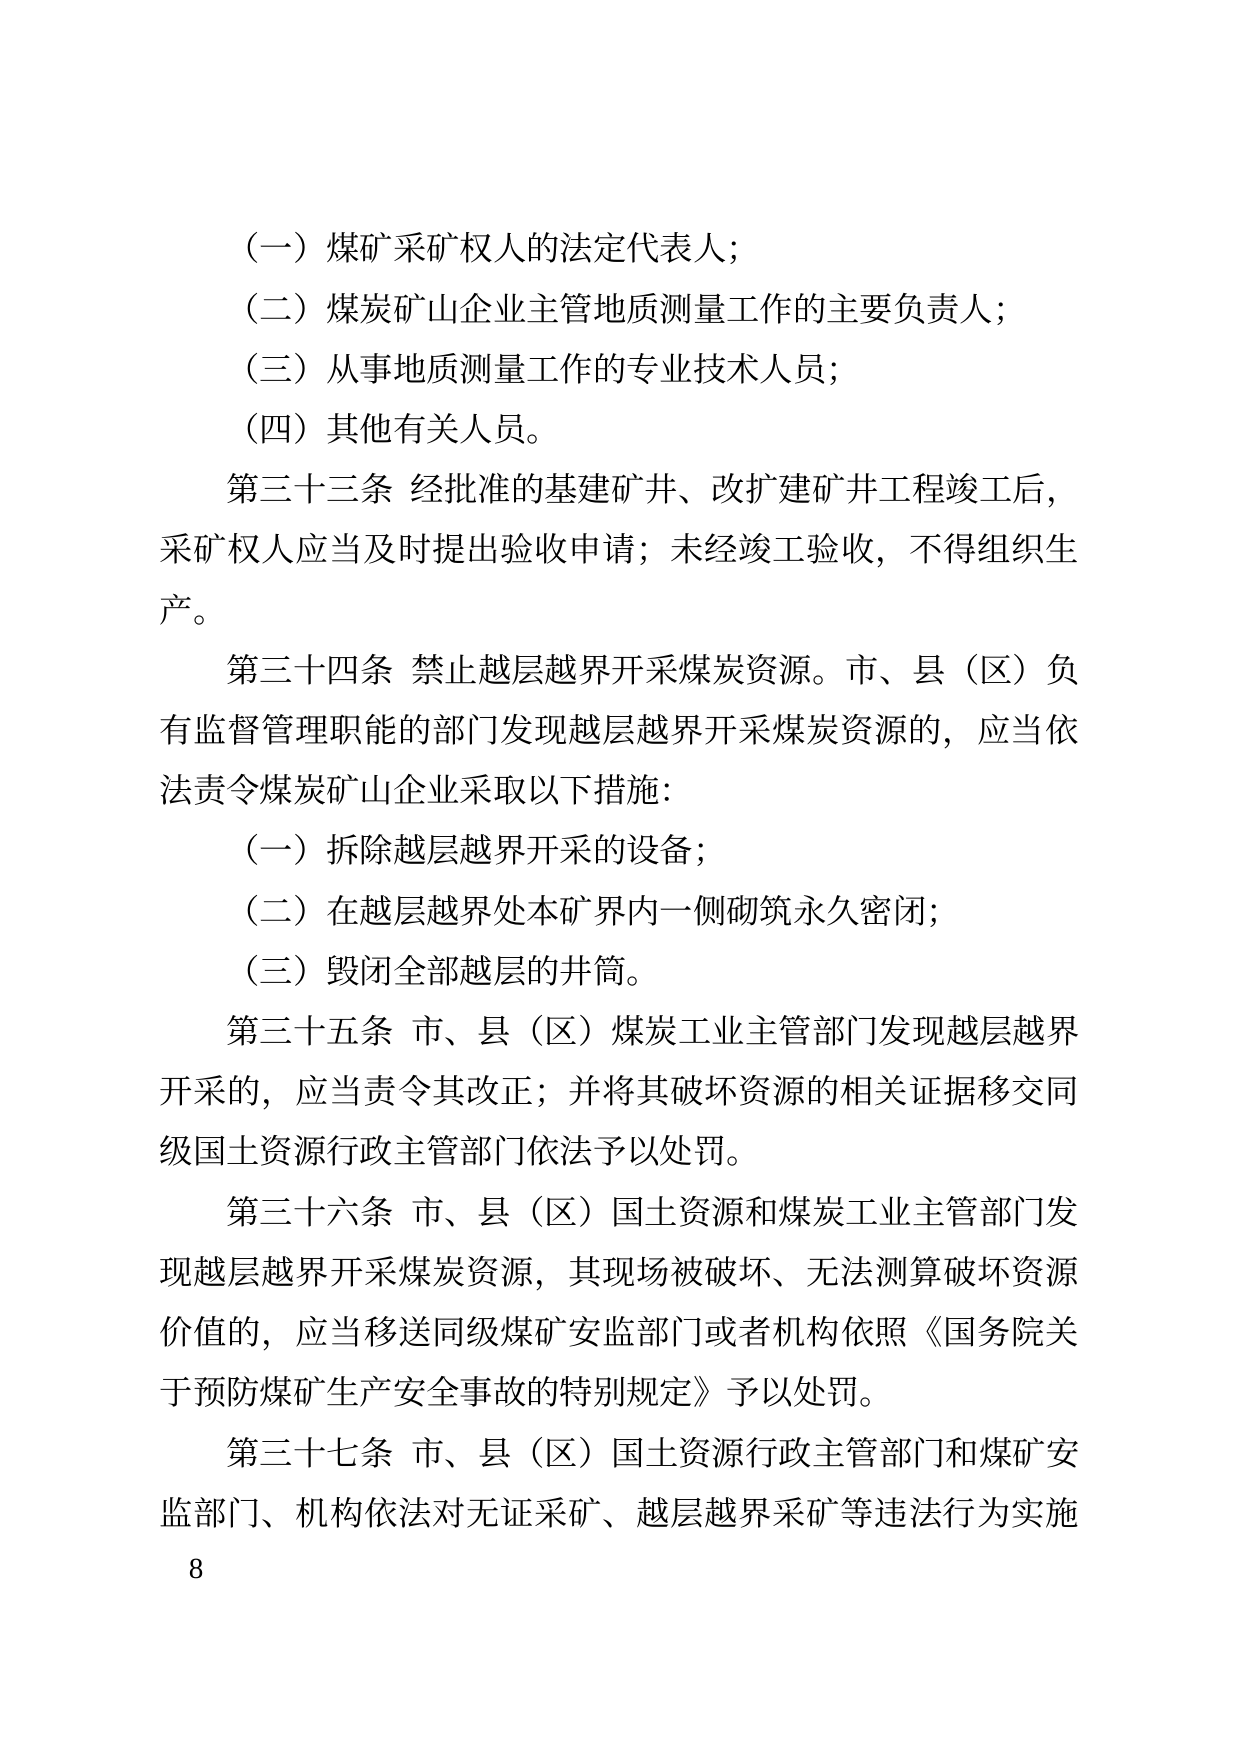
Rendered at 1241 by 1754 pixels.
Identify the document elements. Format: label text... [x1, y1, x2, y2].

text （三）从事地质测量工作的专业技术人员； [159, 333, 1081, 393]
text （一）煤矿采矿权人的法定代表人； [159, 213, 1081, 273]
text 第三十五条 市、县（区）煤炭工业主管部门发现越层越界开采的，应当责令其改正；并将其破坏资源的相关证据移交同级国土资源行政主管部门依法予以处罚。 [159, 995, 1081, 1176]
text （三）毁闭全部越层的井筒。 [159, 935, 1081, 995]
text 第三十四条 禁止越层越界开采煤炭资源。市、县（区）负有监督管理职能的部门发现越层越界开采煤炭资源的，应当依法责令煤炭矿山企业采取以下措施： [159, 634, 1081, 815]
text （一）拆除越层越界开采的设备； [159, 815, 1081, 875]
text 第三十六条 市、县（区）国土资源和煤炭工业主管部门发现越层越界开采煤炭资源，其现场被破坏、无法测算破坏资源价值的，应当移送同级煤矿安监部门或者机构依照《国务院关于预防煤矿生产安全事故的特别规定》予以处罚。 [159, 1176, 1081, 1417]
text （二）煤炭矿山企业主管地质测量工作的主要负责人； [159, 273, 1081, 333]
text （四）其他有关人员。 [159, 393, 1081, 453]
text （二）在越层越界处本矿界内一侧砌筑永久密闭； [159, 875, 1081, 935]
text 第三十三条 经批准的基建矿井、改扩建矿井工程竣工后，采矿权人应当及时提出验收申请；未经竣工验收，不得组织生产。 [159, 453, 1081, 634]
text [159, 1417, 1081, 1537]
